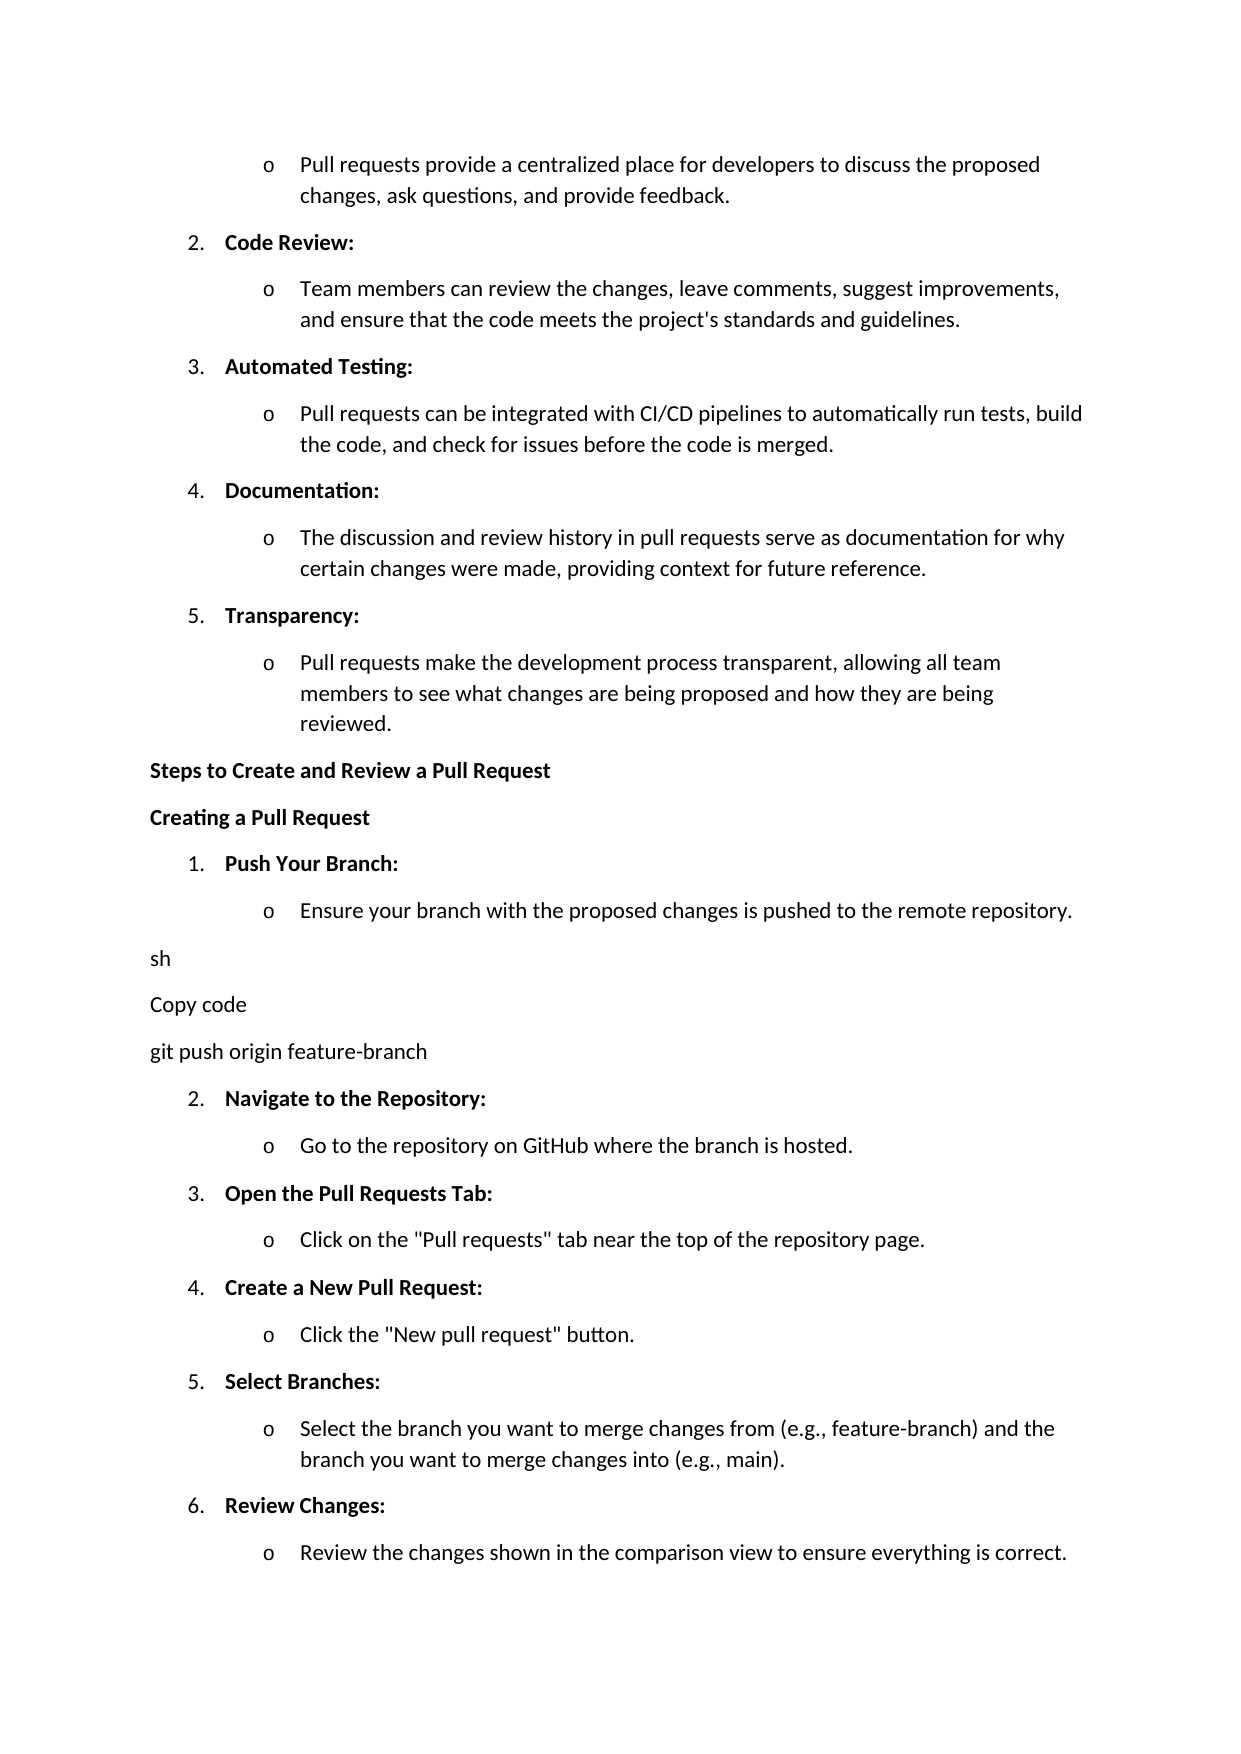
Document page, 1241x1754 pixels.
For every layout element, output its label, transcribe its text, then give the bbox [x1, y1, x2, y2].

text git push origin feature-branch [150, 1037, 1090, 1066]
list Code Review: [187, 228, 1090, 256]
list Navigate to the Repository: [187, 1084, 1090, 1112]
list Create a New Pull Request: [187, 1273, 1090, 1301]
list The discussion and review history in pull requests serve as documentation for why certain changes were made, providing context for future reference. [262, 523, 1090, 582]
list Select Branches: [187, 1367, 1090, 1395]
text Steps to Create and Review a Pull Request [150, 756, 1090, 784]
text sh [150, 944, 1090, 972]
list Click the "New pull request" button. [262, 1320, 1090, 1348]
list Transparency: [187, 601, 1090, 629]
list Go to the repository on GitHub where the branch is hosted. [262, 1131, 1090, 1160]
list Select the branch you want to merge changes from (e.g., feature-branch) and the branch you want to merge changes into (e.g., main). [262, 1414, 1090, 1473]
list Click on the "Pull requests" tab near the top of the repository page. [262, 1226, 1090, 1254]
list Documentation: [187, 477, 1090, 504]
list Review the changes shown in the comparison view to ensure everything is correct. [262, 1538, 1090, 1567]
list Pull requests can be integrated with CI/CD pipelines to automatically run tests, build the code, and check for issues before the code is merged. [262, 399, 1090, 458]
list Pull requests provide a centralized place for developers to discuss the proposed changes, ask questions, and provide feedback. [262, 150, 1090, 209]
list Automated Testing: [187, 352, 1090, 380]
list Pull requests make the development process transparent, allowing all team members to see what changes are being proposed and how they are being reviewed. [262, 648, 1090, 737]
list Team members can review the changes, leave comments, suggest improvements, and ensure that the code meets the project's standards and guidelines. [262, 274, 1090, 333]
text Copy code [150, 991, 1090, 1019]
list Ensure your branch with the proposed changes is pushed to the remote repository. [262, 896, 1090, 925]
list Review Changes: [187, 1492, 1090, 1520]
text Creating a Pull Request [150, 803, 1090, 831]
list Open the Pull Requests Tab: [187, 1179, 1090, 1207]
list Push Your Branch: [187, 849, 1090, 877]
